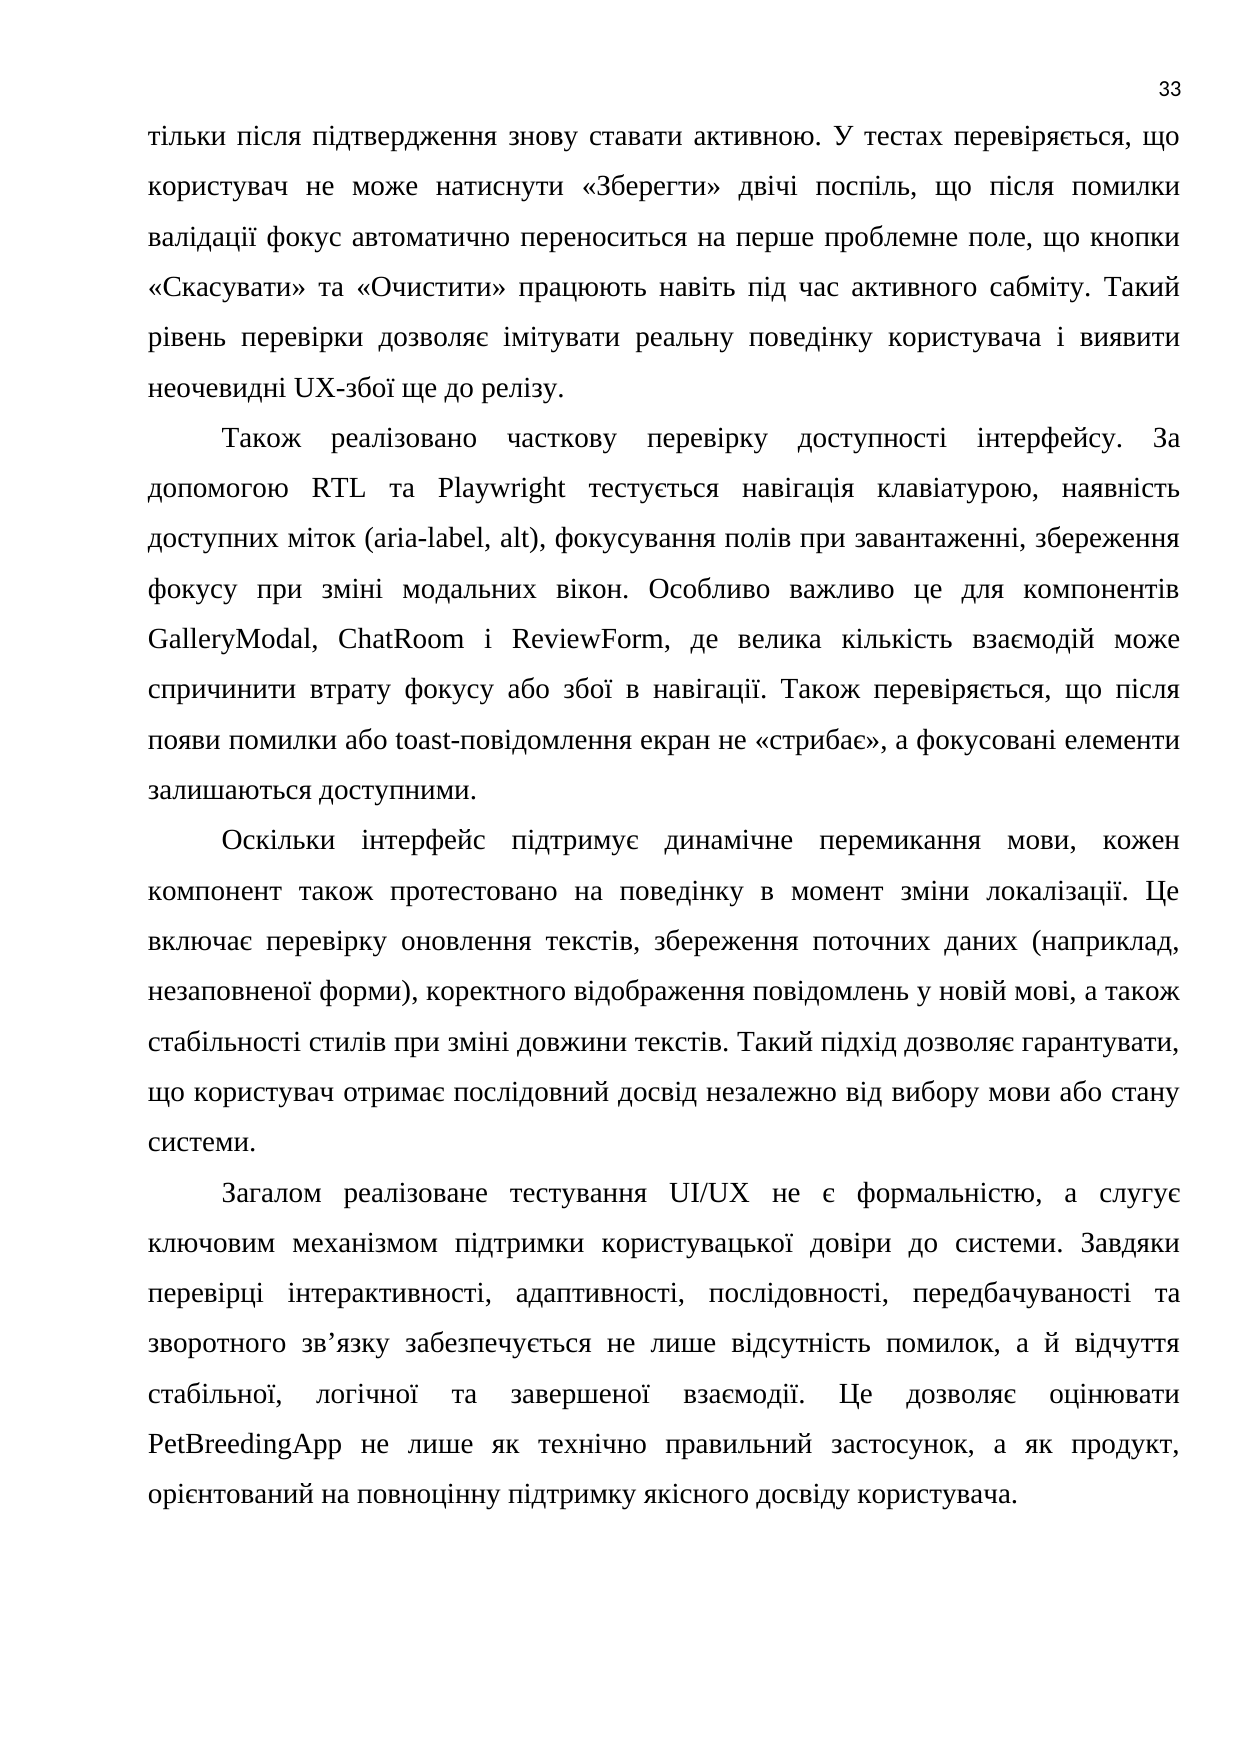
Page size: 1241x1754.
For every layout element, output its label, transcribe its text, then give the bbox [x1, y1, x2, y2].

text Оскільки інтерфейс підтримує динамічне перемикання мови, кожен компонент також протестовано на поведінку в момент зміни локалізації. Це включає перевірку оновлення текстів, збереження поточних даних (наприклад, незаповненої форми), коректного відображення повідомлень у новій мові, а також стабільності стилів при зміні довжини текстів. Такий підхід дозволяє гарантувати, що користувач отримає послідовний досвід незалежно від вибору мови або стану системи. [148, 822, 1181, 1158]
text Також реалізовано часткову перевірку доступності інтерфейсу. За допомогою RTL та Playwright тестується навігація клавіатурою, наявність доступних міток (aria-label, alt), фокусування полів при завантаженні, збереження фокусу при зміні модальних вікон. Особливо важливо це для компонентів GalleryModal, ChatRoom і ReviewForm, де велика кількість взаємодій може спричинити втрату фокусу або збої в навігації. Також перевіряється, що після появи помилки або toast-повідомлення екран не «стрибає», а фокусовані елементи залишаються доступними. [148, 420, 1181, 806]
text Загалом реалізоване тестування UI/UX не є формальністю, а слугує ключовим механізмом підтримки користувацької довіри до системи. Завдяки перевірці інтерактивності, адаптивності, послідовності, передбачуваності та зворотного зв’язку забезпечується не лише відсутність помилок, а й відчуття стабільної, логічної та завершеної взаємодії. Це дозволяє оцінювати PetBreedingApp не лише як технічно правильний застосунок, а як продукт, орієнтований на повноцінну підтримку якісного досвіду користувача. [148, 1175, 1181, 1510]
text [148, 118, 1181, 403]
